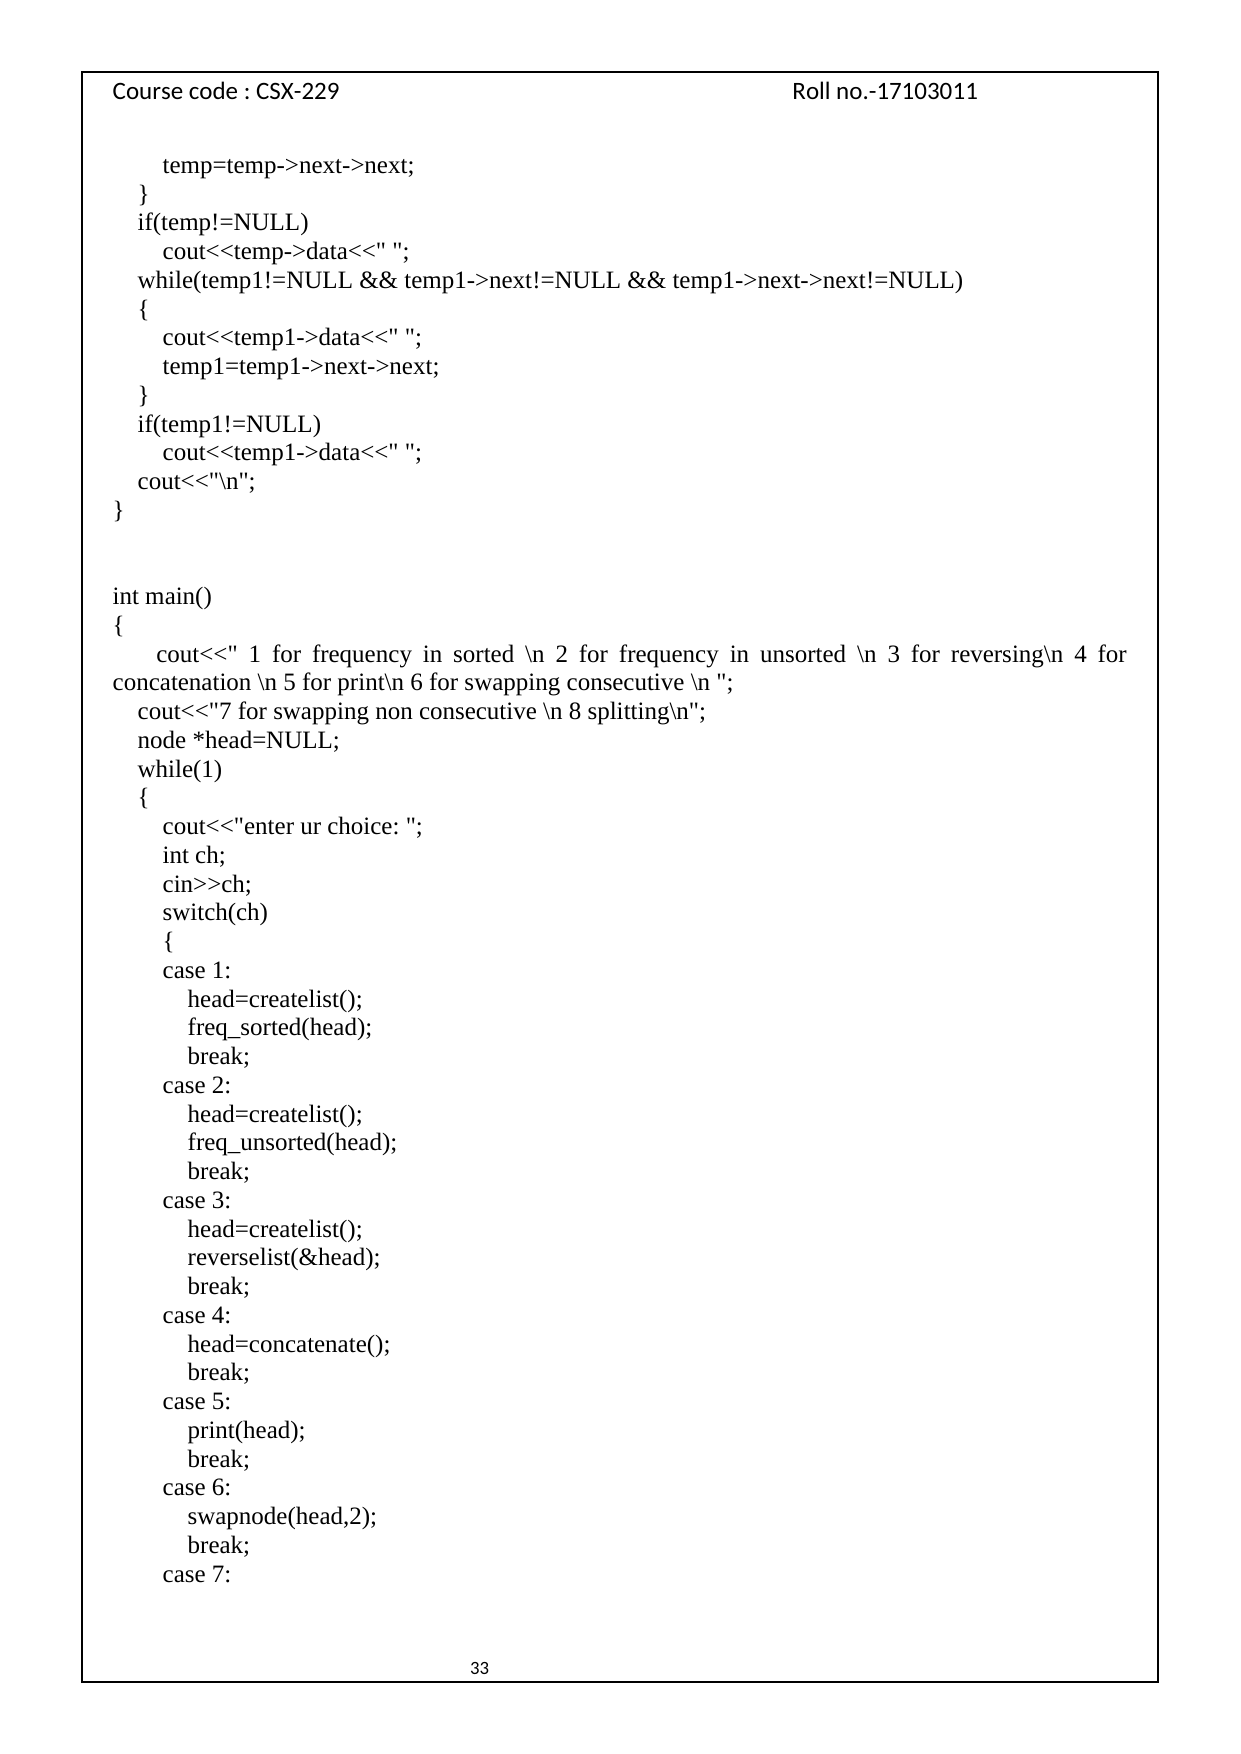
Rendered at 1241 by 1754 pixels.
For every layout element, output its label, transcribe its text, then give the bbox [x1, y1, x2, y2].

list node *head=NULL; [112, 725, 1128, 754]
list case 2: [112, 1070, 1128, 1099]
list cout<<" 1 for frequency in sorted \n 2 for frequency in unsorted \n 3 for reversing\n 4 for concatenation \n 5 for print\n 6 for swapping consecutive \n "; [112, 639, 1128, 696]
list head=createlist(); [112, 1099, 1128, 1127]
list case 7: [112, 1559, 1128, 1587]
list { [112, 610, 1128, 639]
list cout<<temp1->data<<" "; [112, 437, 1128, 466]
list case 1: [112, 955, 1128, 984]
list { [112, 782, 1128, 811]
list cout<<"enter ur choice: "; [112, 811, 1128, 840]
list while(1) [112, 754, 1128, 782]
list case 6: [112, 1472, 1128, 1501]
list freq_unsorted(head); [112, 1127, 1128, 1156]
list break; [112, 1444, 1128, 1472]
list case 5: [112, 1386, 1128, 1415]
list swapnode(head,2); [112, 1501, 1128, 1530]
list print(head); [112, 1415, 1128, 1444]
list case 4: [112, 1300, 1128, 1329]
list temp=temp->next->next; [112, 150, 1128, 179]
list } [112, 380, 1128, 409]
list } [112, 179, 1128, 207]
list } [112, 495, 1128, 524]
list reverselist(&head); [112, 1242, 1128, 1271]
list break; [112, 1357, 1128, 1386]
list { [112, 294, 1128, 322]
list break; [112, 1156, 1128, 1185]
list break; [112, 1271, 1128, 1300]
list cin>>ch; [112, 869, 1128, 897]
list freq_sorted(head); [112, 1012, 1128, 1041]
list int main() [112, 581, 1128, 610]
list cout<<temp->data<<" "; [112, 236, 1128, 265]
list case 3: [112, 1185, 1128, 1214]
list cout<<temp1->data<<" "; [112, 322, 1128, 351]
list head=createlist(); [112, 984, 1128, 1012]
list int ch; [112, 840, 1128, 869]
list head=createlist(); [112, 1214, 1128, 1242]
list break; [112, 1041, 1128, 1070]
list switch(ch) [112, 897, 1128, 926]
list break; [112, 1530, 1128, 1559]
list head=concatenate(); [112, 1329, 1128, 1357]
list while(temp1!=NULL && temp1->next!=NULL && temp1->next->next!=NULL) [112, 265, 1128, 294]
list cout<<"7 for swapping non consecutive \n 8 splitting\n"; [112, 696, 1128, 725]
list cout<<"\n"; [112, 466, 1128, 495]
list { [112, 926, 1128, 955]
list if(temp!=NULL) [112, 207, 1128, 236]
list if(temp1!=NULL) [112, 409, 1128, 437]
list temp1=temp1->next->next; [112, 351, 1128, 380]
